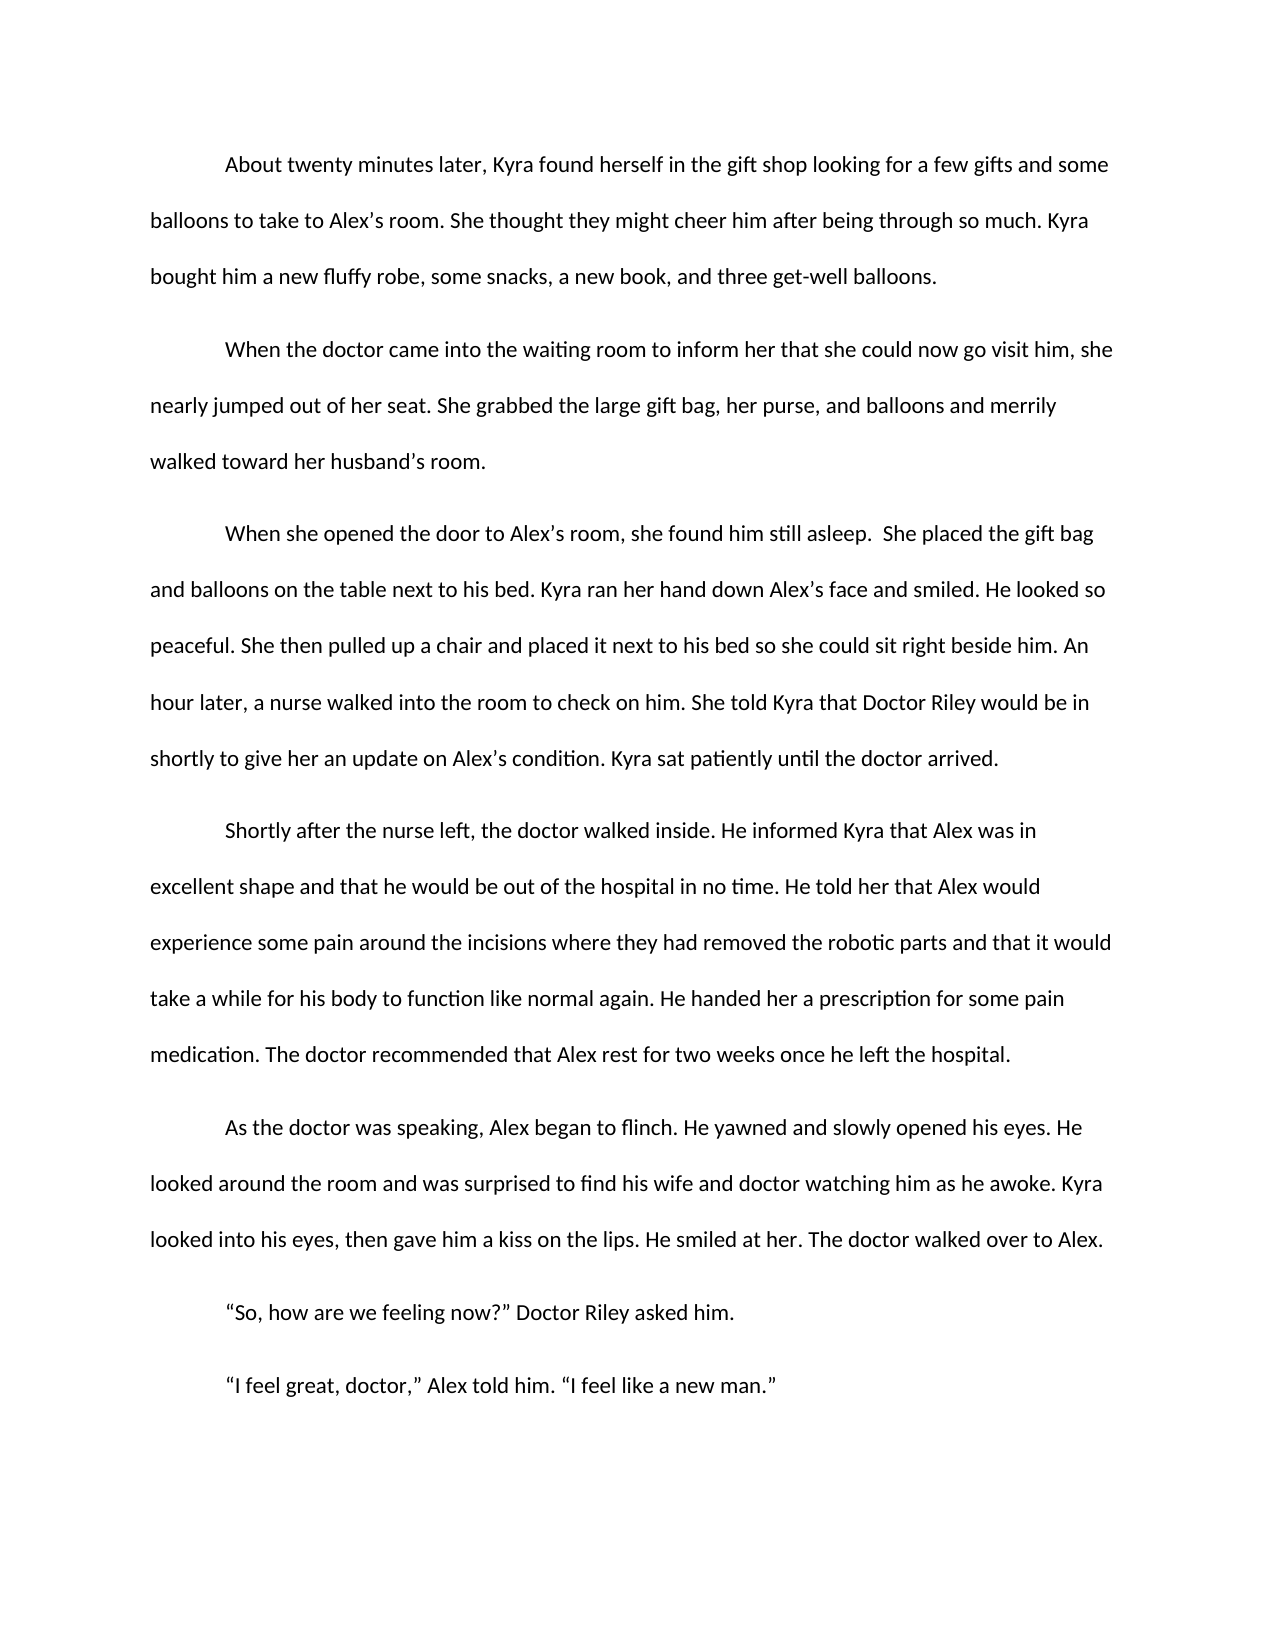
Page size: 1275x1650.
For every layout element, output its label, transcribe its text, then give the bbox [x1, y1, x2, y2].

text “I feel great, doctor,” Alex told him. “I feel like a new man.” [150, 1371, 1125, 1399]
text Shortly after the nurse left, the doctor walked inside. He informed Kyra that Alex was in excellent shape and that he would be out of the hospital in no time. He told her that Alex would experience some pain around the incisions where they had removed the robotic parts and that it would take a while for his body to function like normal again. He handed her a prescription for some pain medication. The doctor recommended that Alex rest for two weeks once he left the hospital. [150, 816, 1125, 1069]
text As the doctor was speaking, Alex began to flinch. He yawned and slowly opened his eyes. He looked around the room and was surprised to find his wife and doctor watching him as he awoke. Kyra looked into his eyes, then gave him a kiss on the lips. He smiled at her. The doctor walked over to Alex. [150, 1113, 1125, 1253]
text When the doctor came into the waiting room to inform her that she could now go visit him, she nearly jumped out of her seat. She grabbed the large gift bag, her purse, and balloons and merrily walked toward her husband’s room. [150, 335, 1125, 475]
text “So, how are we feeling now?” Doctor Riley asked him. [150, 1298, 1125, 1326]
text When she opened the door to Alex’s room, she found him still asleep. She placed the gift bag and balloons on the table next to his bed. Kyra ran her hand down Alex’s face and smiled. He looked so peaceful. She then pulled up a chair and placed it next to his bed so she could sit right beside him. An hour later, a nurse walked into the room to check on him. She told Kyra that Doctor Riley would be in shortly to give her an update on Alex’s condition. Kyra sat patiently until the doctor arrived. [150, 519, 1125, 772]
text About twenty minutes later, Kyra found herself in the gift shop looking for a few gifts and some balloons to take to Alex’s room. She thought they might cheer him after being through so much. Kyra bought him a new fluffy robe, some snacks, a new book, and three get-well balloons. [150, 150, 1125, 290]
